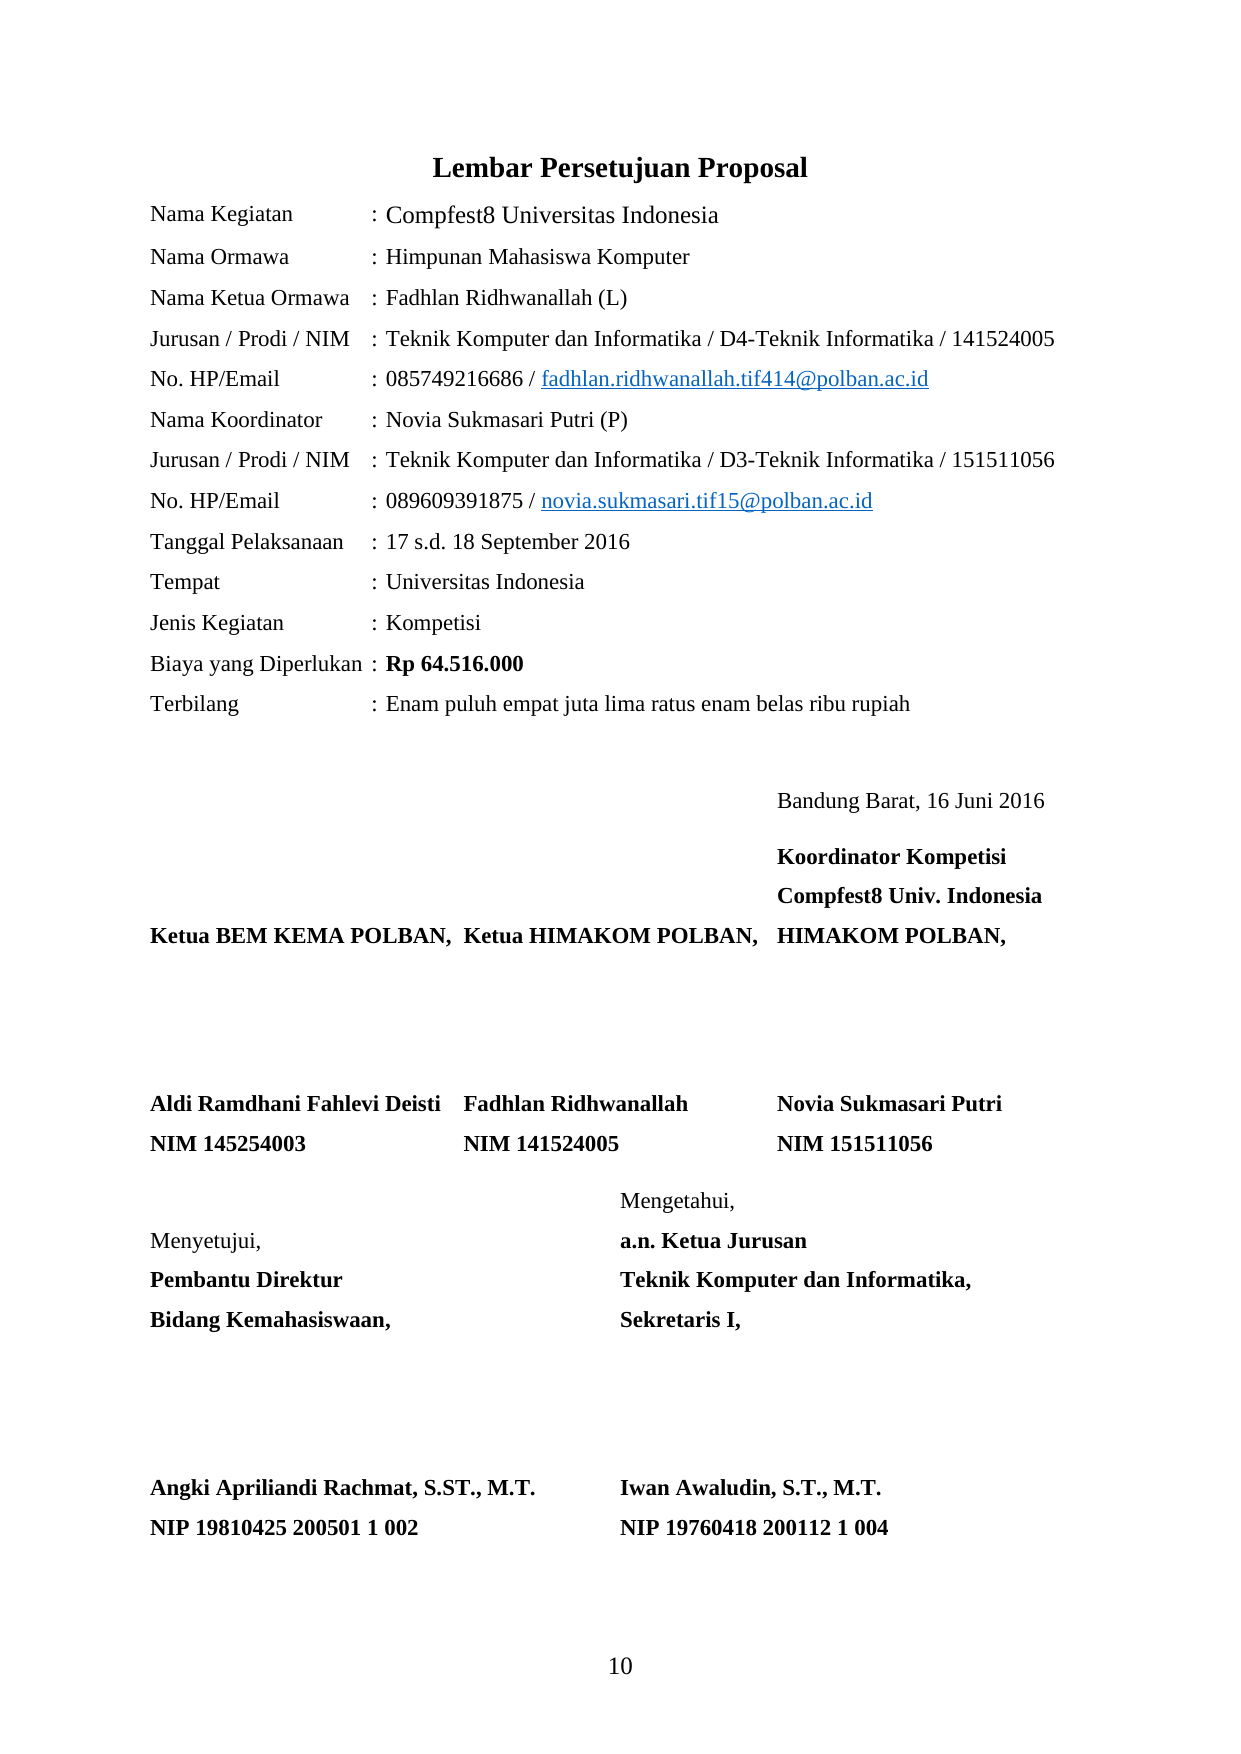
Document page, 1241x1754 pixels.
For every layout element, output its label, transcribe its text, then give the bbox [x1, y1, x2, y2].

table_cell 085749216686 / fadhlan.ridhwanallah.tif414@polban.ac.id [386, 365, 1090, 406]
table_cell Enam puluh empat juta lima ratus enam belas ribu rupiah [386, 690, 1090, 731]
table_cell Jurusan / Prodi / NIM [150, 446, 371, 487]
table_cell Tempat [150, 568, 371, 609]
table_cell Nama Ormawa [150, 243, 371, 284]
table_cell : [371, 528, 386, 568]
table_cell Teknik Komputer dan Informatika / D4-Teknik Informatika / 141524005 [386, 325, 1090, 365]
table_cell Rp 64.516.000 [386, 650, 1090, 690]
table_cell : [371, 487, 386, 528]
table_header Ketua BEM KEMA POLBAN, Aldi Ramdhani Fahlevi Deisti NIM 145254003 [150, 787, 463, 1187]
table_cell : [371, 365, 386, 406]
table_cell : [371, 243, 386, 284]
table_cell : [371, 650, 386, 690]
table_cell 089609391875 / novia.sukmasari.tif15@polban.ac.id [386, 487, 1090, 528]
table_cell Menyetujui, Pembantu Direktur Bidang Kemahasiswaan, Angki Apriliandi Rachmat, S.ST., M.T. NIP 19810425 200501 1 002 [150, 1187, 620, 1571]
subtitle Lembar Persetujuan Proposal [150, 150, 1090, 183]
table_header Bandung Barat, 16 Juni 2016 Koordinator Kompetisi Compfest8 Univ. Indonesia HIMAKOM POLBAN, Novia Sukmasari Putri NIM 151511056 [777, 787, 1090, 1187]
table_cell Mengetahui, a.n. Ketua Jurusan Teknik Komputer dan Informatika, Sekretaris I, Iwan Awaludin, S.T., M.T. NIP 19760418 200112 1 004 [620, 1187, 1090, 1571]
table_cell : [371, 325, 386, 365]
table_cell Terbilang [150, 690, 371, 731]
table_cell Kompetisi [386, 609, 1090, 649]
table_cell Himpunan Mahasiswa Komputer [386, 243, 1090, 284]
table_cell Jenis Kegiatan [150, 609, 371, 649]
table_cell No. HP/Email [150, 365, 371, 406]
table_cell Tanggal Pelaksanaan [150, 528, 371, 568]
table_cell No. HP/Email [150, 487, 371, 528]
table_cell Nama Ketua Ormawa [150, 284, 371, 324]
table_cell Fadhlan Ridhwanallah (L) [386, 284, 1090, 324]
table_cell : [371, 609, 386, 649]
table_cell : [371, 406, 386, 446]
table_cell : [371, 446, 386, 487]
table_header Ketua HIMAKOM POLBAN, Fadhlan Ridhwanallah NIM 141524005 [463, 787, 777, 1187]
table_cell : [371, 690, 386, 731]
table_cell Jurusan / Prodi / NIM [150, 325, 371, 365]
table_header [386, 200, 1090, 243]
table_cell : [371, 568, 386, 609]
table_header : [371, 200, 386, 243]
table_cell Novia Sukmasari Putri (P) [386, 406, 1090, 446]
table_header Nama Kegiatan [150, 200, 371, 243]
table_cell Teknik Komputer dan Informatika / D3-Teknik Informatika / 151511056 [386, 446, 1090, 487]
table_cell 17 s.d. 18 September 2016 [386, 528, 1090, 568]
table_cell : [371, 284, 386, 324]
table_cell Nama Koordinator [150, 406, 371, 446]
table_cell Biaya yang Diperlukan [150, 650, 371, 690]
table_cell Universitas Indonesia [386, 568, 1090, 609]
